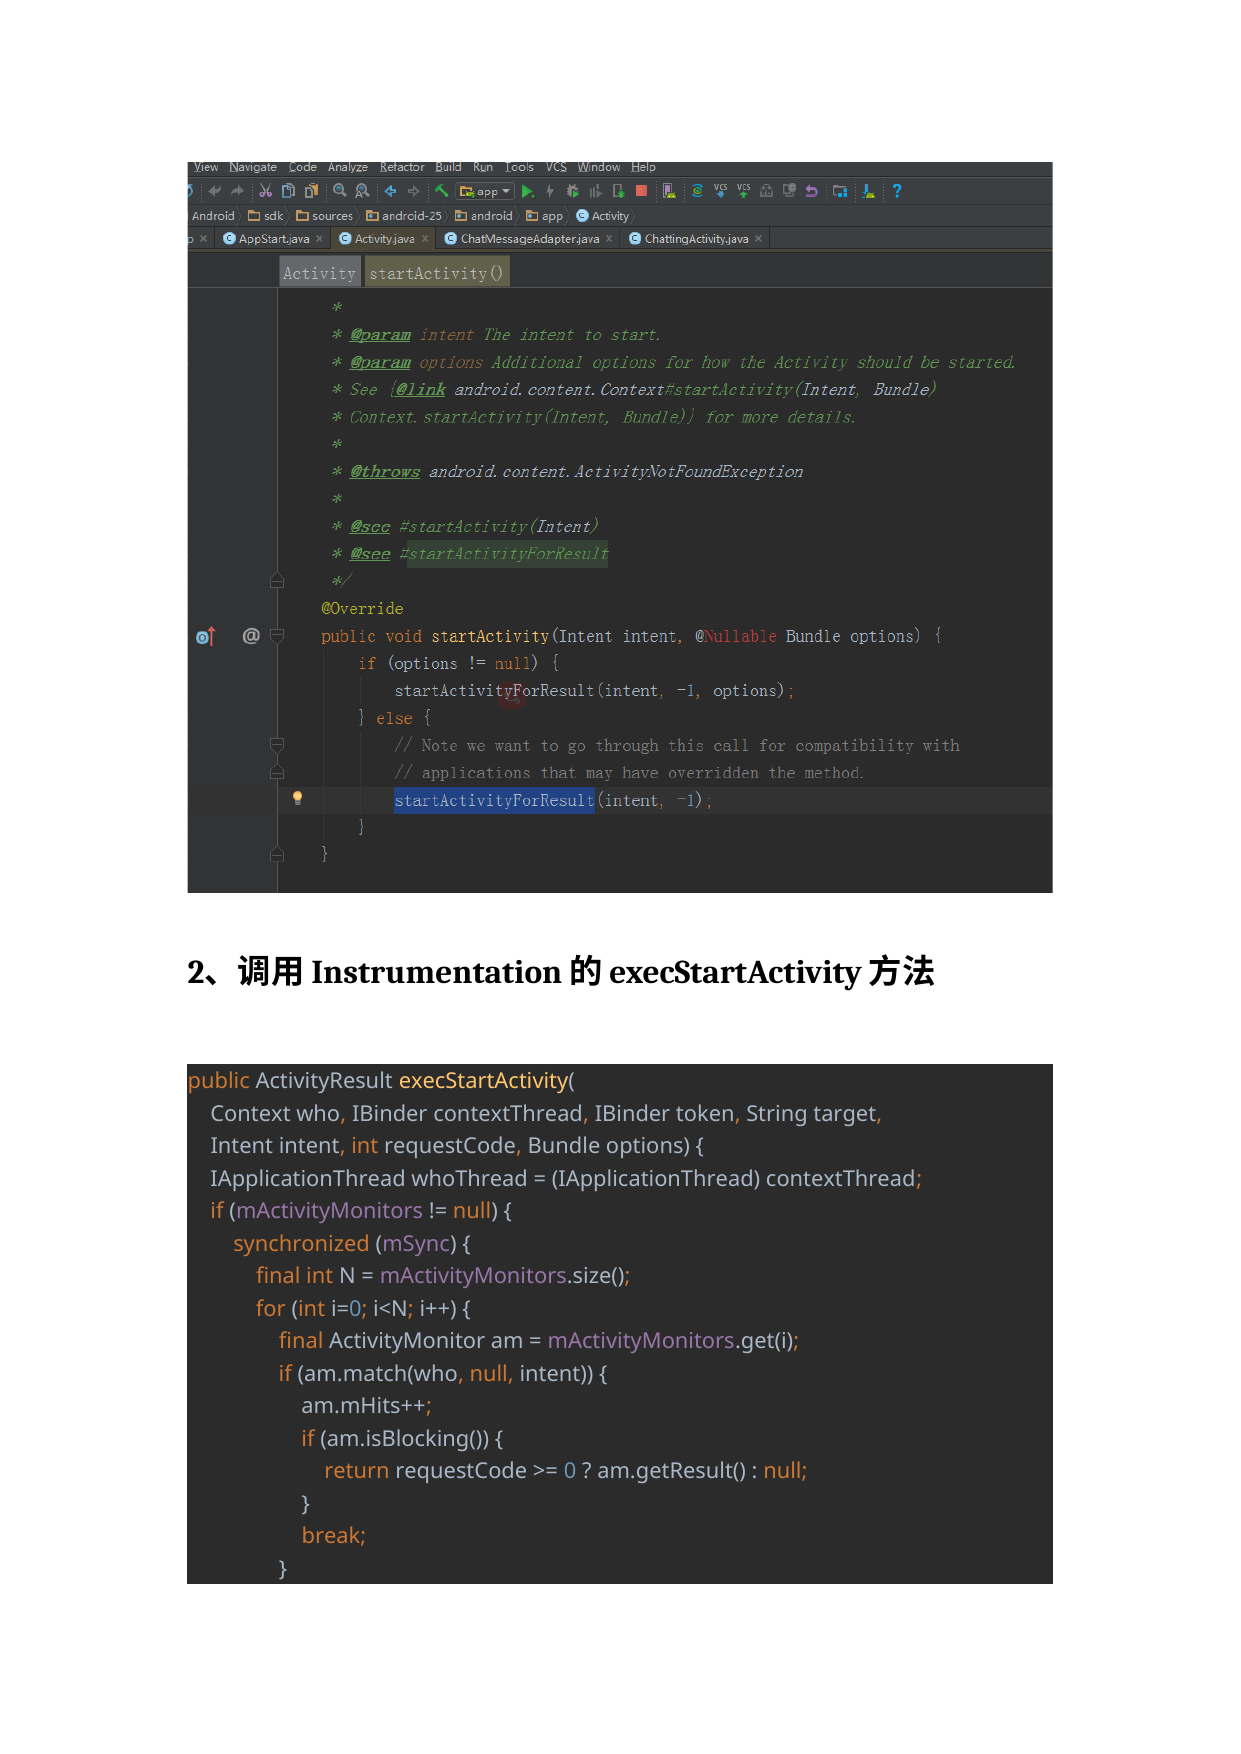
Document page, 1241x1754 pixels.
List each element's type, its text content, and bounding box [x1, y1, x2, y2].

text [187, 1064, 1053, 1584]
subtitle 2、调用Instrumentation的execStartActivity方法 [187, 937, 1053, 1002]
picture [187, 162, 1053, 893]
